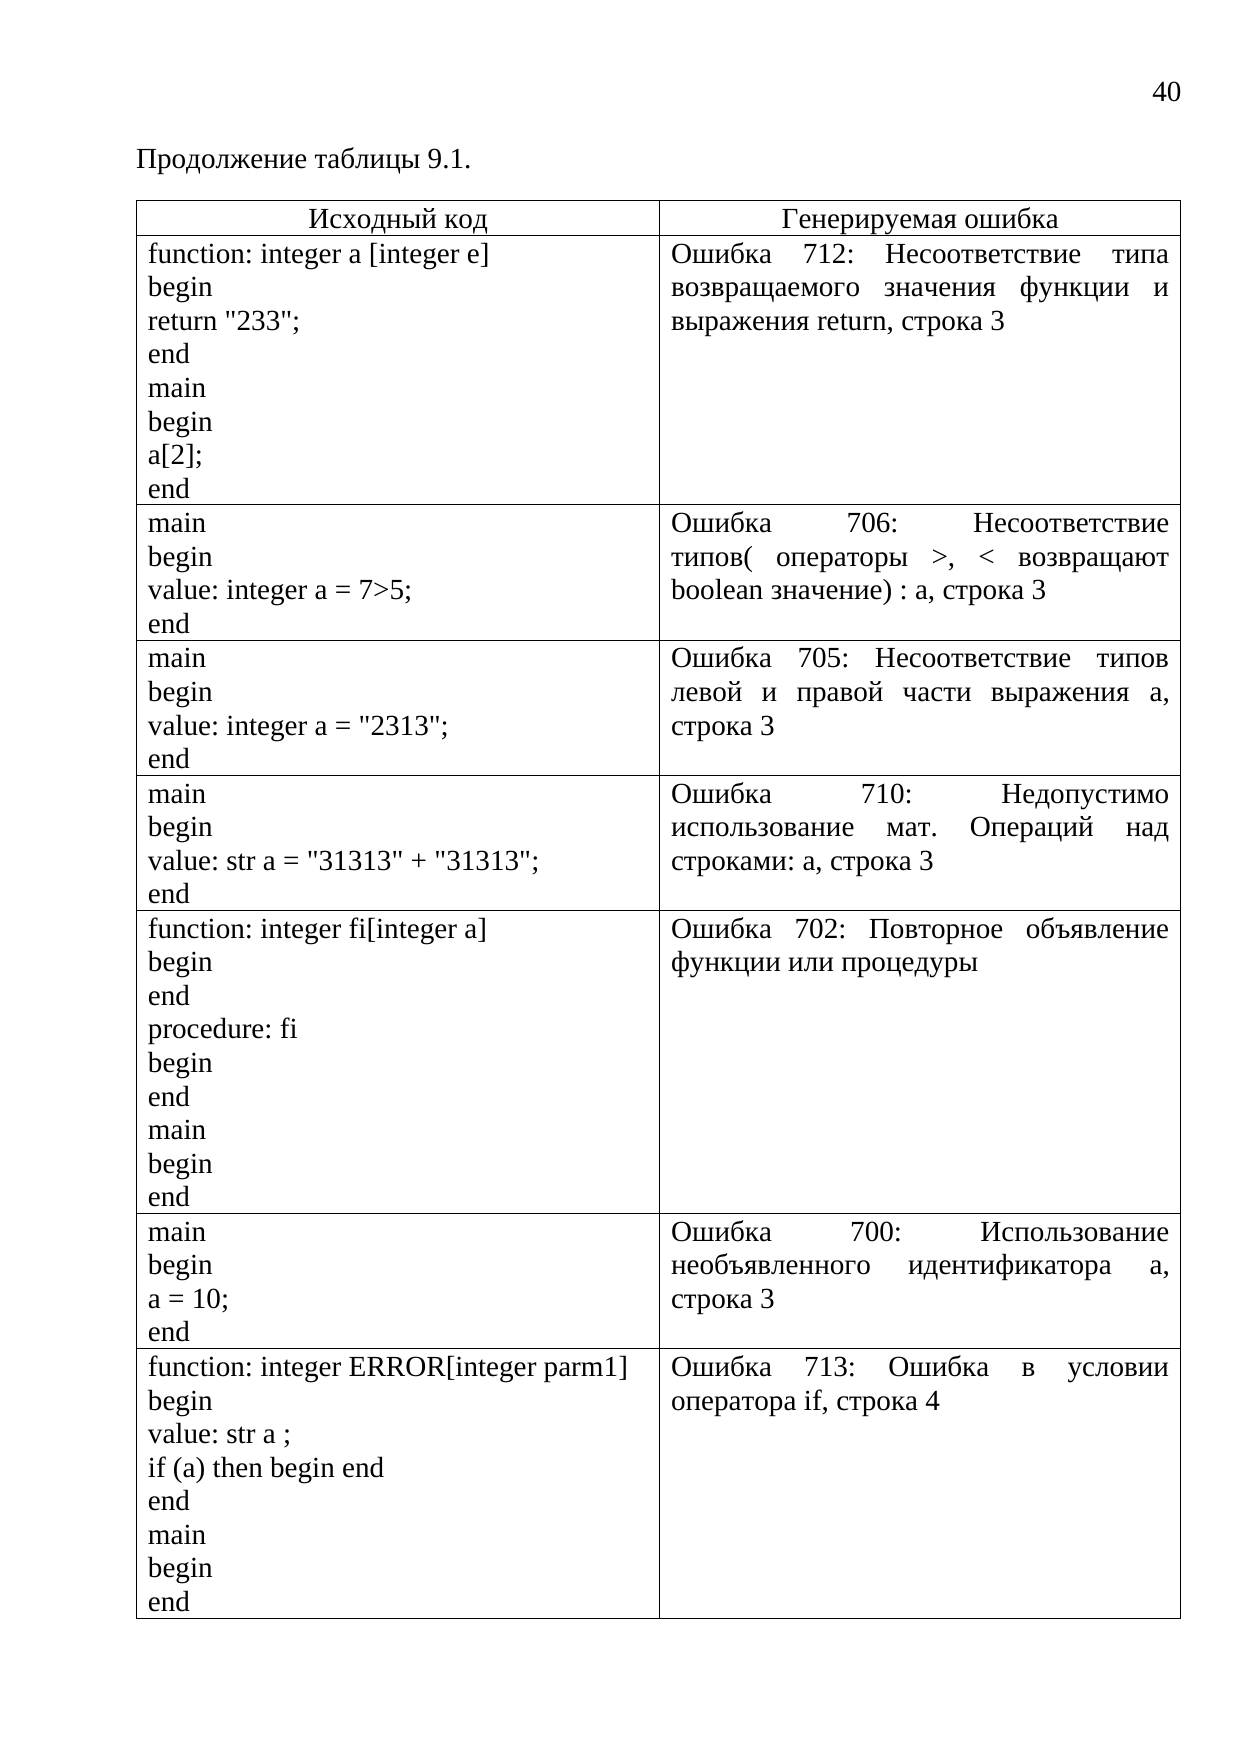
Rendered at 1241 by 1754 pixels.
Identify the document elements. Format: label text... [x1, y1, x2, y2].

table_header Исходный код [137, 201, 659, 235]
table_cell Ошибка 712: Несоответствие типа возвращаемого значения функции и выражения return, строка 3 [660, 236, 1180, 504]
table_cell Ошибка 702: Повторное объявление функции или процедуры [660, 911, 1180, 1213]
table_cell Ошибка 705: Несоответствие типов левой и правой части выражения a, строка 3 [660, 641, 1180, 775]
table_cell Ошибка 710: Недопустимо использование мат. Операций над строками: a, строка 3 [660, 776, 1180, 910]
table_cell function: integer a [integer e] begin return "233"; end main begin a[2]; end [137, 236, 659, 504]
table_cell Ошибка 706: Несоответствие типов( операторы >, < возвращают boolean значение) : a, строка 3 [660, 505, 1180, 639]
table_cell function: integer fi[integer a] begin end procedure: fi begin end main begin end [137, 911, 659, 1213]
table_cell Ошибка 700: Использование необъявленного идентификатора a, строка 3 [660, 1214, 1180, 1348]
text Продолжение таблицы 9.1. [136, 141, 1181, 174]
table_cell function: integer ERROR[integer parm1] begin value: str a ; if (a) then begin end end main begin end [137, 1349, 659, 1617]
table_cell main begin value: str a = "31313" + "31313"; end [137, 776, 659, 910]
table_cell main begin value: integer a = "2313"; end [137, 641, 659, 775]
table_cell Ошибка 713: Ошибка в условии оператора if, строка 4 [660, 1349, 1180, 1617]
table_header Генерируемая ошибка [660, 201, 1180, 235]
table_cell main begin a = 10; end [137, 1214, 659, 1348]
table_cell main begin value: integer a = 7>5; end [137, 505, 659, 639]
